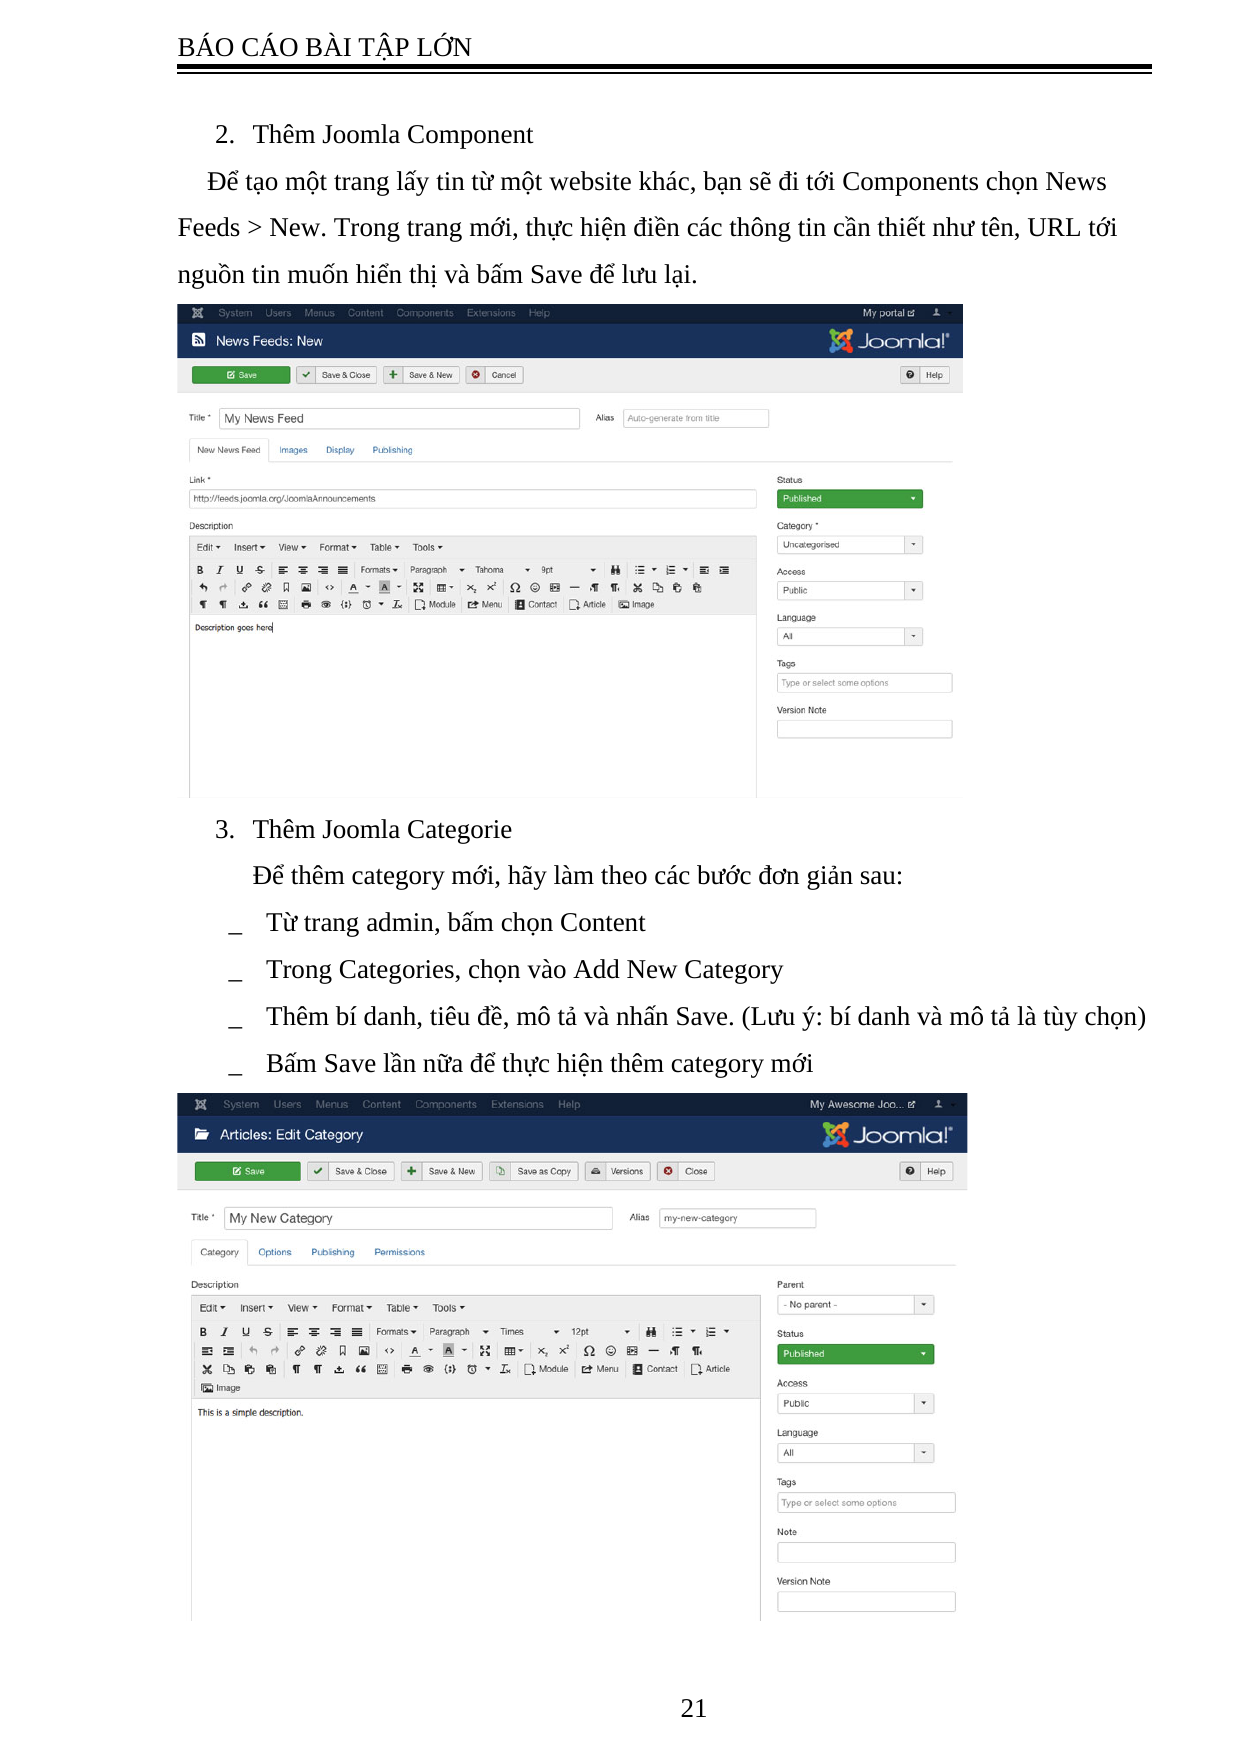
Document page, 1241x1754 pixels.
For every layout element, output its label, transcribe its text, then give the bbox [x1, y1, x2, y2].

list Bấm Save lần nữa để thực hiện thêm category mới [228, 1047, 1152, 1078]
list Thêm Joomla Categorie [215, 813, 1152, 844]
picture [177, 304, 963, 798]
list Để thêm category mới, hãy làm theo các bước đơn giản sau: [252, 859, 1152, 891]
list Thêm Joomla Component [215, 118, 1152, 149]
picture [177, 1093, 968, 1621]
list Thêm bí danh, tiêu đề, mô tả và nhấn Save. (Lưu ý: bí danh và mô tả là tùy chọn) [228, 1000, 1152, 1031]
list Từ trang admin, bấm chọn Content [228, 906, 1152, 937]
list Để tạo một trang lấy tin từ một website khác, bạn sẽ đi tới Components chọn News Feeds > New. Trong trang mới, thực hiện điền các thông tin cần thiết như tên, URL tới nguồn tin muốn hiển thị và bấm Save để lưu lại. [177, 165, 1152, 289]
list Trong Categories, chọn vào Add New Category [228, 953, 1152, 984]
